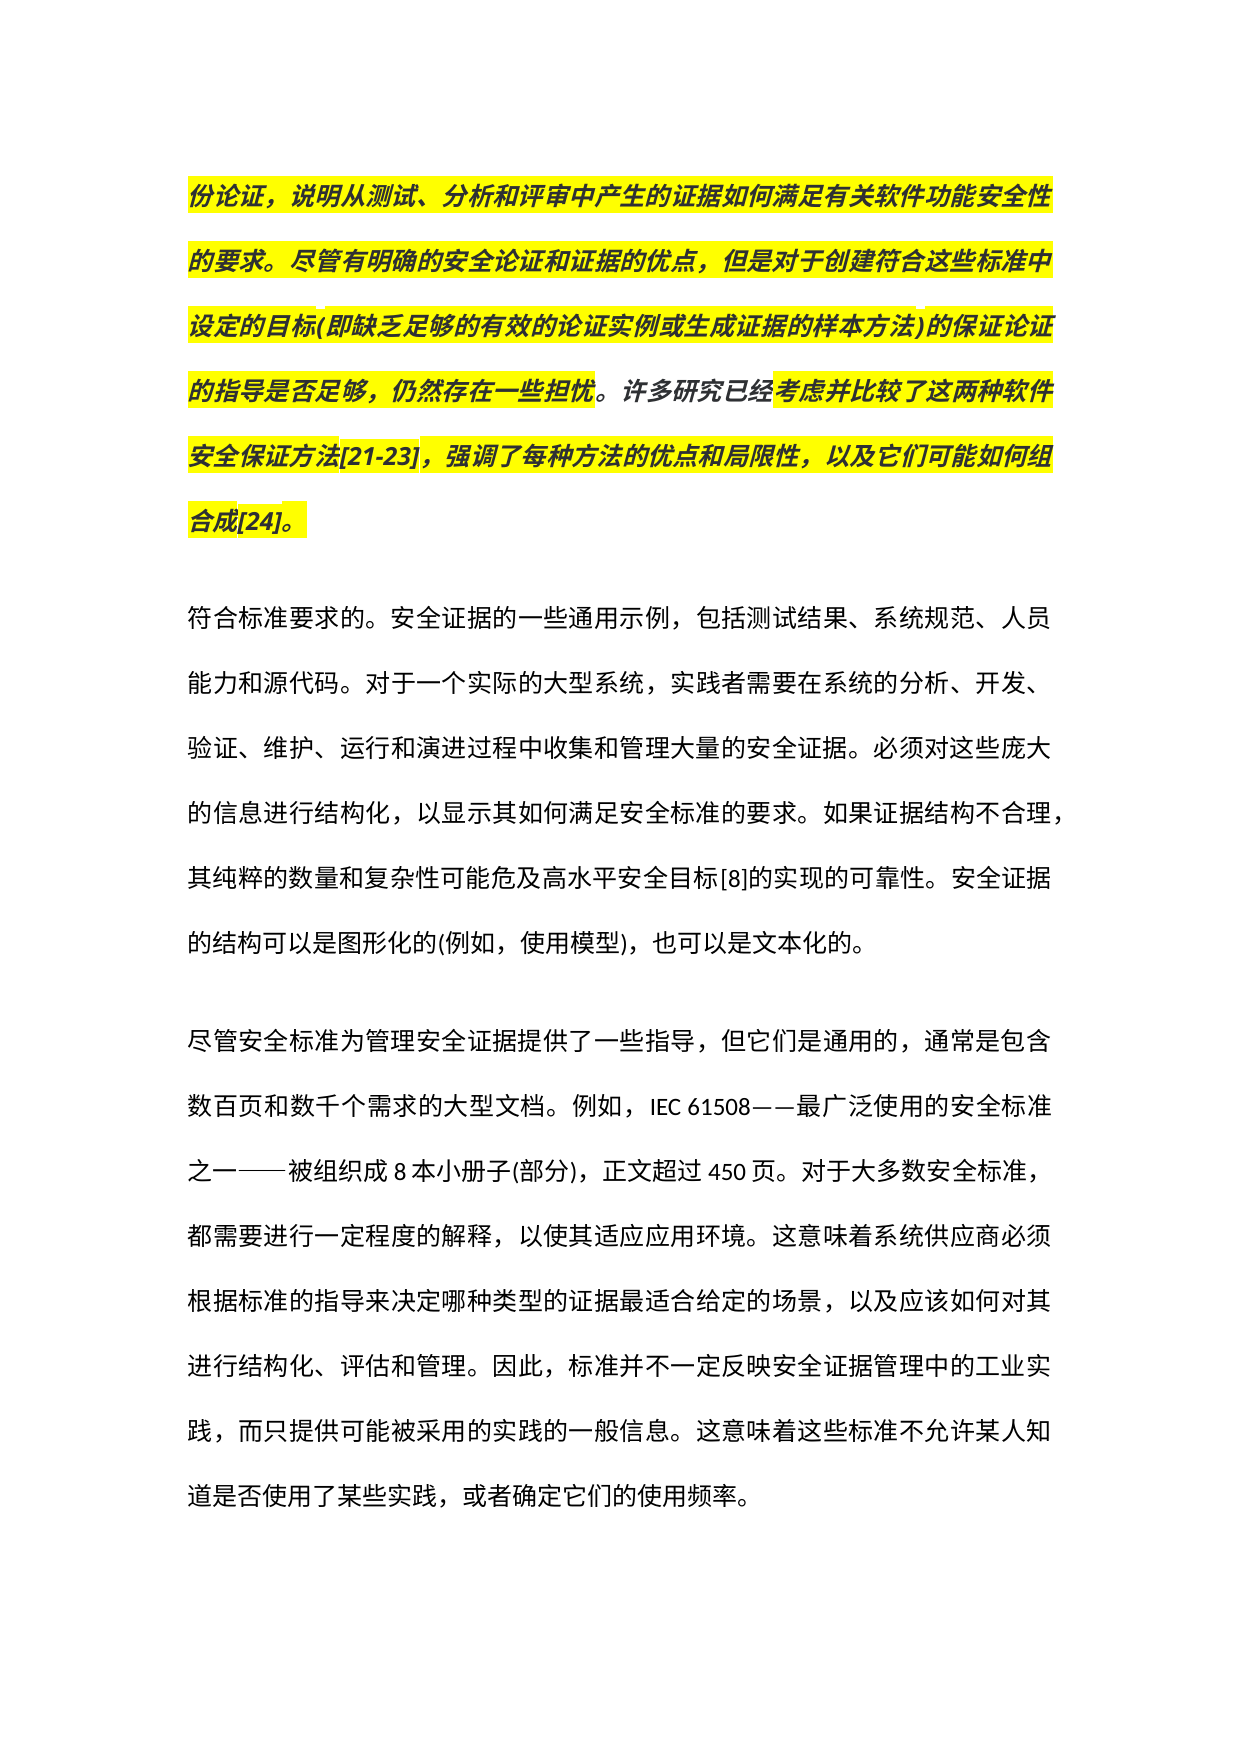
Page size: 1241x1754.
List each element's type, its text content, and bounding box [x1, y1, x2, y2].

text 符合标准要求的。安全证据的一些通用示例，包括测试结果、系统规范、人员能力和源代码。对于一个实际的大型系统，实践者需要在系统的分析、开发、验证、维护、运行和演进过程中收集和管理大量的安全证据。必须对这些庞大的信息进行结构化，以显示其如何满足安全标准的要求。如果证据结构不合理，其纯粹的数量和复杂性可能危及高水平安全目标[8]的实现的可靠性。安全证据的结构可以是图形化的(例如，使用模型)，也可以是文本化的。 [187, 584, 1053, 974]
text 尽管安全标准为管理安全证据提供了一些指导，但它们是通用的，通常是包含数百页和数千个需求的大型文档。例如，IEC 61508——最广泛使用的安全标准之一——被组织成8本小册子(部分)，正文超过450页。对于大多数安全标准，都需要进行一定程度的解释，以使其适应应用环境。这意味着系统供应商必须根据标准的指导来决定哪种类型的证据最适合给定的场景，以及应该如何对其进行结构化、评估和管理。因此，标准并不一定反映安全证据管理中的工业实践，而只提供可能被采用的实践的一般信息。这意味着这些标准不允许某人知道是否使用了某些实践，或者确定它们的使用频率。 [187, 1007, 1053, 1527]
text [187, 162, 1053, 552]
